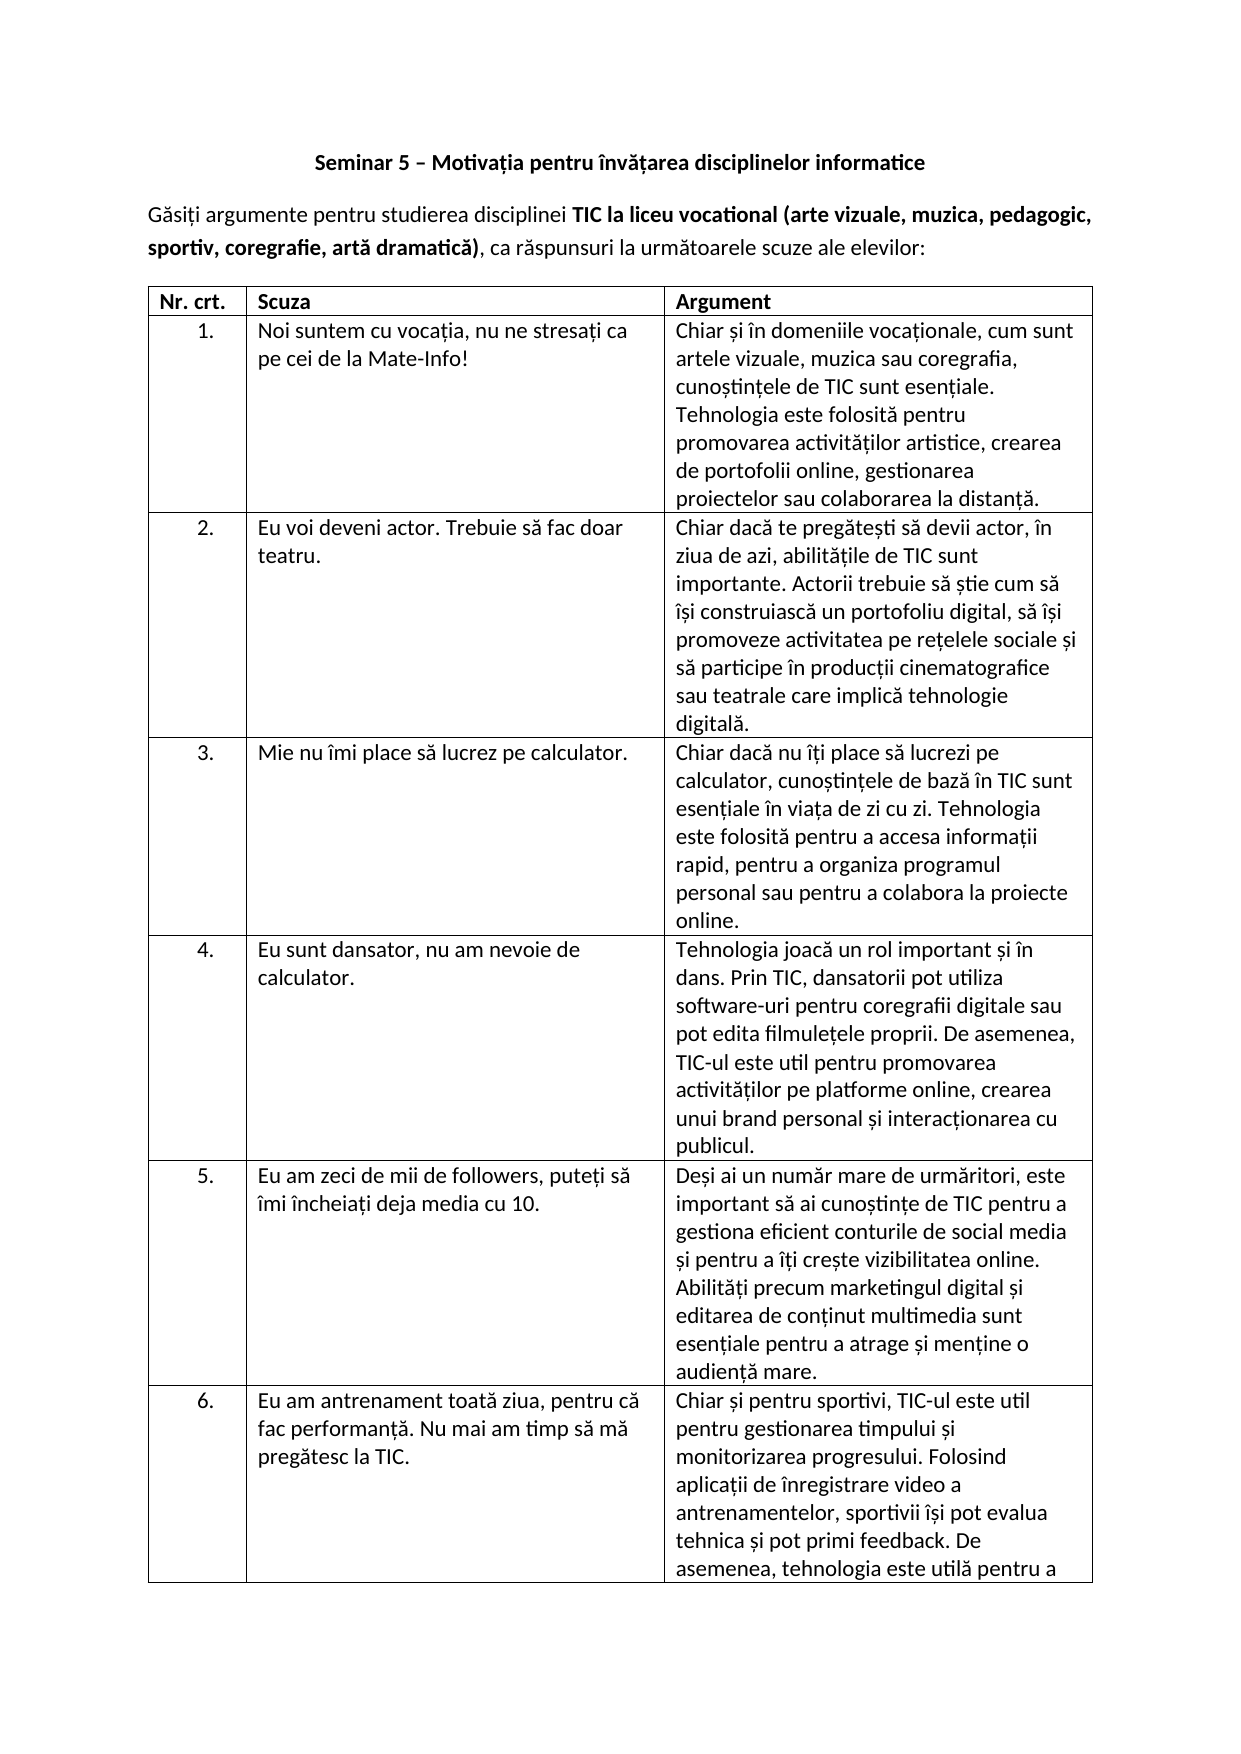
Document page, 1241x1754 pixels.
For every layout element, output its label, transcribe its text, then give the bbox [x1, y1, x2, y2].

table_cell Noi suntem cu vocația, nu ne stresați ca pe cei de la Mate-Info! [247, 316, 664, 512]
table_cell [149, 738, 246, 934]
table_cell [149, 1386, 246, 1582]
table_cell [149, 513, 246, 737]
table_cell Mie nu îmi place să lucrez pe calculator. [247, 738, 664, 934]
table_header Nr. crt. [149, 287, 246, 315]
table_cell Eu voi deveni actor. Trebuie să fac doar teatru. [247, 513, 664, 737]
text Găsiți argumente pentru studierea disciplinei TIC la liceu vocational (arte vizuale, muzica, pedagogic, sportiv, coregrafie, artă dramatică), ca răspunsuri la următoarele scuze ale elevilor: [148, 201, 1093, 261]
table_cell Chiar dacă nu îți place să lucrezi pe calculator, cunoștințele de bază în TIC sunt esențiale în viața de zi cu zi. Tehnologia este folosită pentru a accesa informații rapid, pentru a organiza programul personal sau pentru a colabora la proiecte online. [665, 738, 1092, 934]
table_cell [149, 1161, 246, 1385]
table_cell Chiar dacă te pregătești să devii actor, în ziua de azi, abilitățile de TIC sunt importante. Actorii trebuie să știe cum să își construiască un portofoliu digital, să își promoveze activitatea pe rețelele sociale și să participe în producții cinematografice sau teatrale care implică tehnologie digitală. [665, 513, 1092, 737]
table_cell Chiar și în domeniile vocaționale, cum sunt artele vizuale, muzica sau coregrafia, cunoștințele de TIC sunt esențiale. Tehnologia este folosită pentru promovarea activităților artistice, crearea de portofolii online, gestionarea proiectelor sau colaborarea la distanță. [665, 316, 1092, 512]
table_cell [149, 936, 246, 1160]
table_cell Tehnologia joacă un rol important și în dans. Prin TIC, dansatorii pot utiliza software-uri pentru coregrafii digitale sau pot edita filmulețele proprii. De asemenea, TIC-ul este util pentru promovarea activităților pe platforme online, crearea unui brand personal și interacționarea cu publicul. [665, 936, 1092, 1160]
table_header Scuza [247, 287, 664, 315]
table_cell Eu am zeci de mii de followers, puteți să îmi încheiați deja media cu 10. [247, 1161, 664, 1385]
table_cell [665, 1386, 1092, 1582]
text Seminar 5 – Motivația pentru învățarea disciplinelor informatice [148, 148, 1093, 176]
table_cell Eu sunt dansator, nu am nevoie de calculator. [247, 936, 664, 1160]
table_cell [247, 1386, 664, 1582]
table_cell [149, 316, 246, 512]
table_cell Deși ai un număr mare de urmăritori, este important să ai cunoștințe de TIC pentru a gestiona eficient conturile de social media și pentru a îți crește vizibilitatea online. Abilități precum marketingul digital și editarea de conținut multimedia sunt esențiale pentru a atrage și menține o audiență mare. [665, 1161, 1092, 1385]
table_header Argument [665, 287, 1092, 315]
